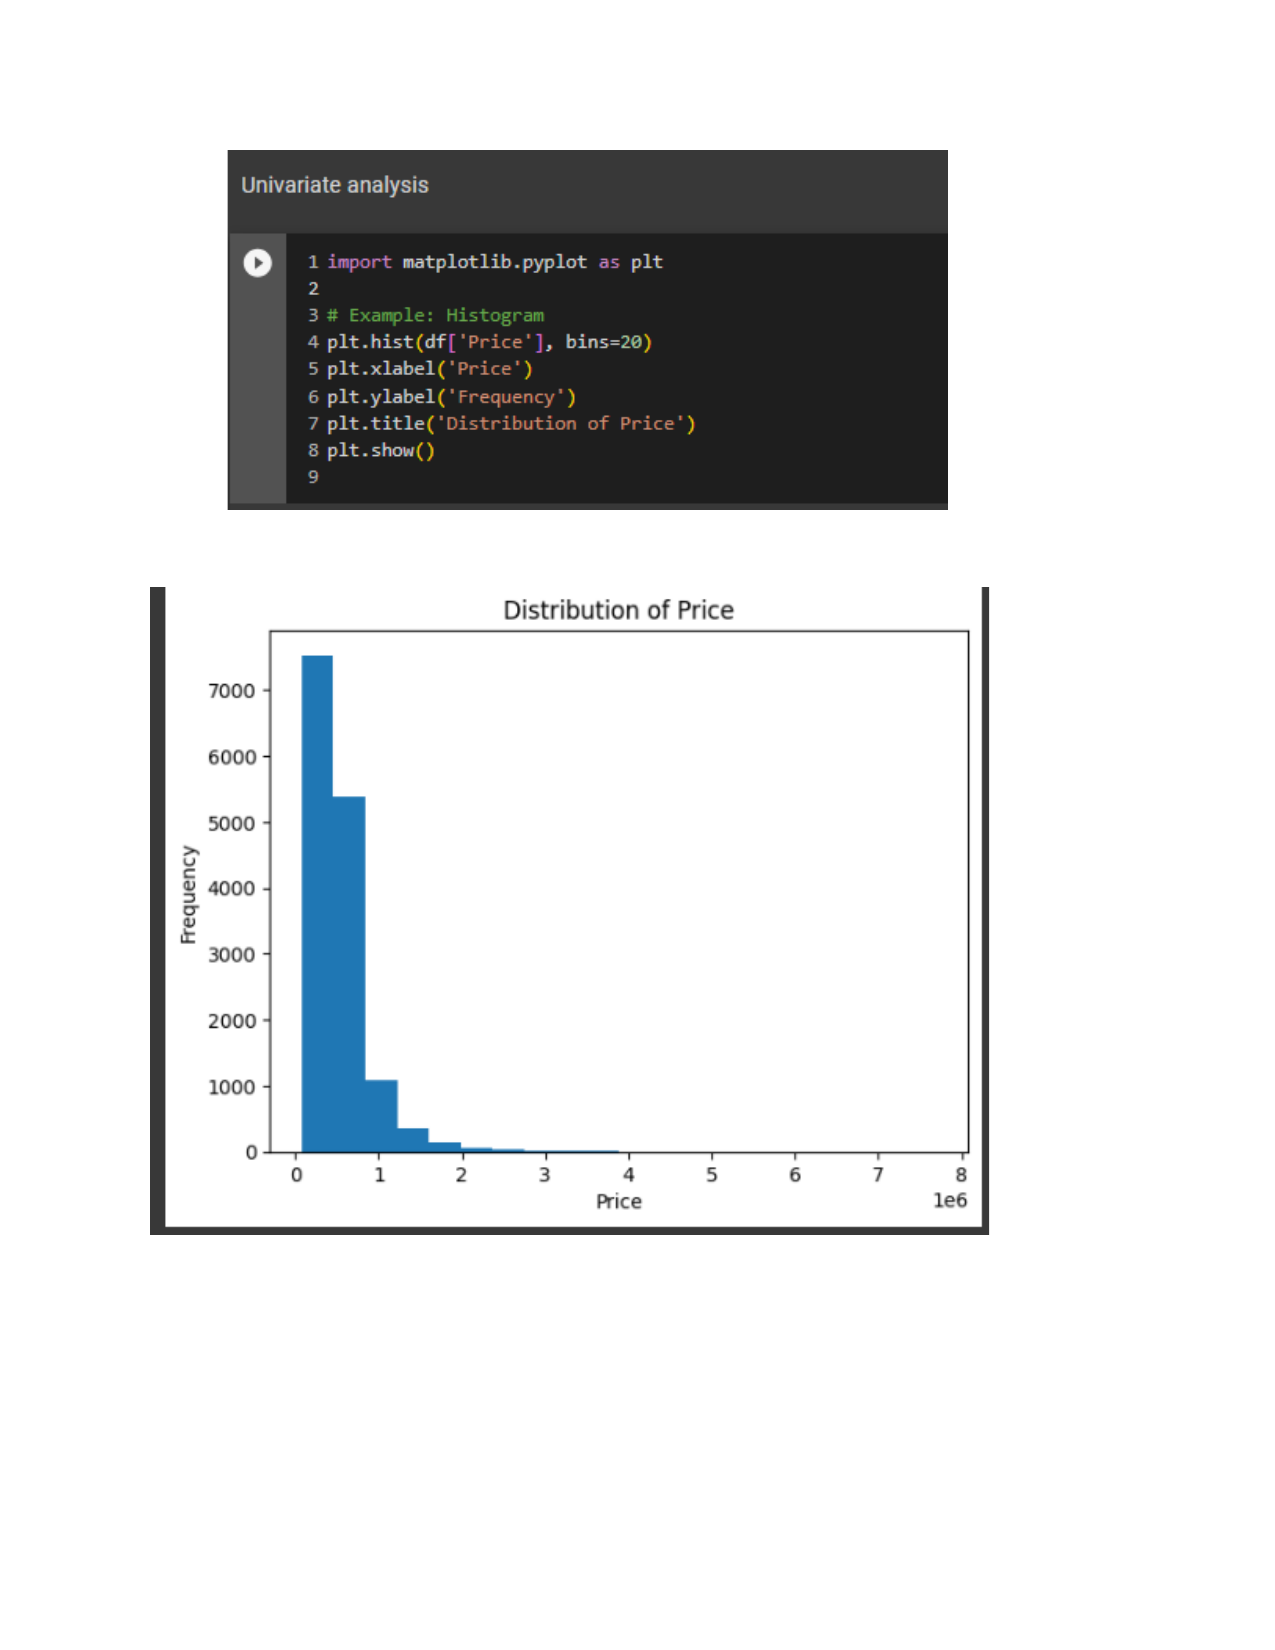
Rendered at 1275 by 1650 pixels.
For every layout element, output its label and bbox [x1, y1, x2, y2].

picture [150, 587, 990, 1235]
picture [227, 150, 948, 510]
